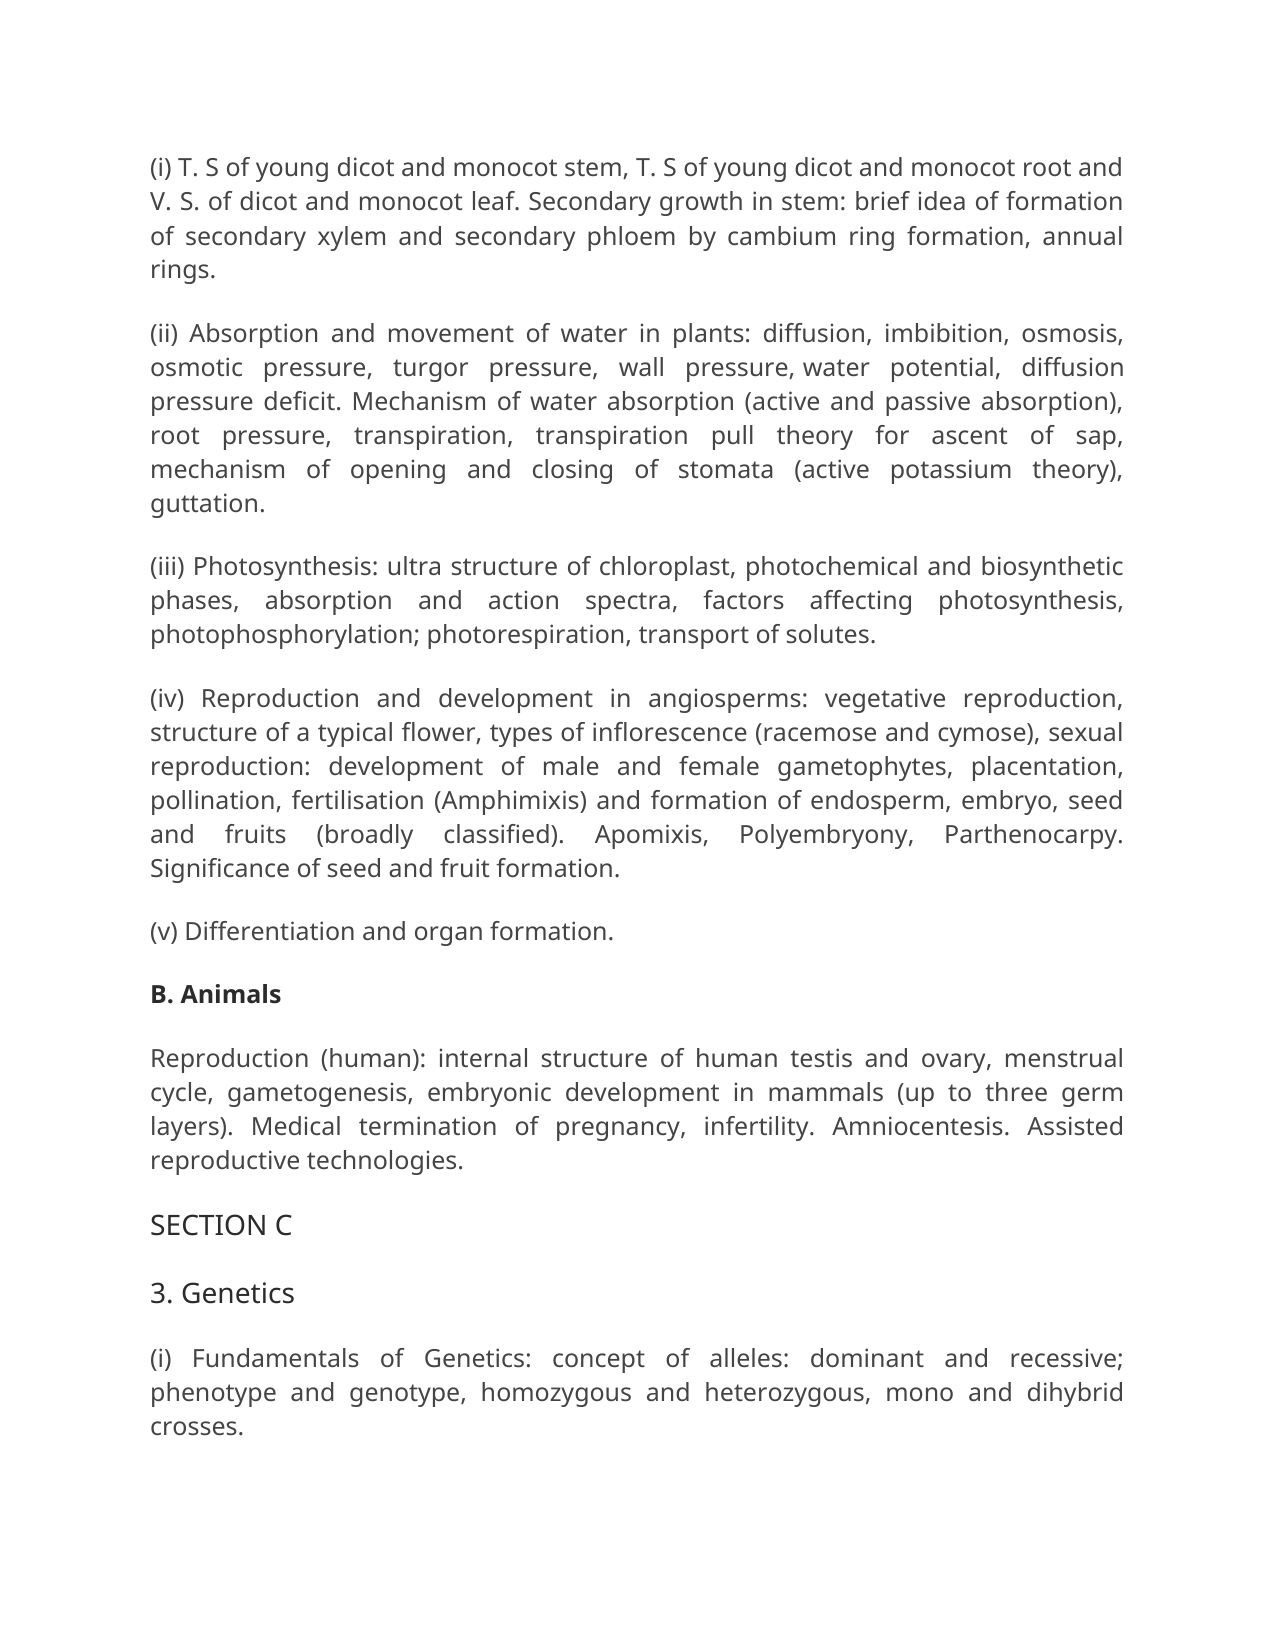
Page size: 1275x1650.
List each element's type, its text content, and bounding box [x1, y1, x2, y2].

text 3. Genetics [150, 1273, 1125, 1312]
text (i) T. S of young dicot and monocot stem, T. S of young dicot and monocot root and V. S. of dicot and monocot leaf. Secondary growth in stem: brief idea of formation of secondary xylem and secondary phloem by cambium ring formation, annual rings. [150, 150, 1125, 286]
text B. Animals [150, 977, 1125, 1011]
text (v) Differentiation and organ formation. [150, 914, 1125, 948]
text (iv) Reproduction and development in angiosperms: vegetative reproduction, structure of a typical flower, types of inflorescence (racemose and cymose), sexual reproduction: development of male and female gametophytes, placentation, pollination, fertilisation (Amphimixis) and formation of endosperm, embryo, seed and fruits (broadly classified). Apomixis, Polyembryony, Parthenocarpy. Significance of seed and fruit formation. [150, 680, 1125, 885]
text (ii) Absorption and movement of water in plants: diffusion, imbibition, osmosis, osmotic pressure, turgor pressure, wall pressure, water potential, diffusion pressure deficit. Mechanism of water absorption (active and passive absorption), root pressure, transpiration, transpiration pull theory for ascent of sap, mechanism of opening and closing of stomata (active potassium theory), guttation. [150, 315, 1125, 520]
text (iii) Photosynthesis: ultra structure of chloroplast, photochemical and biosynthetic phases, absorption and action spectra, factors affecting photosynthesis, photophosphorylation; photorespiration, transport of solutes. [150, 549, 1125, 651]
text SECTION C [150, 1206, 1125, 1244]
text Reproduction (human): internal structure of human testis and ovary, menstrual cycle, gametogenesis, embryonic development in mammals (up to three germ layers). Medical termination of pregnancy, infertility. Amniocentesis. Assisted reproductive technologies. [150, 1040, 1125, 1177]
text (i) Fundamentals of Genetics: concept of alleles: dominant and recessive; phenotype and genotype, homozygous and heterozygous, mono and dihybrid crosses. [150, 1341, 1125, 1443]
